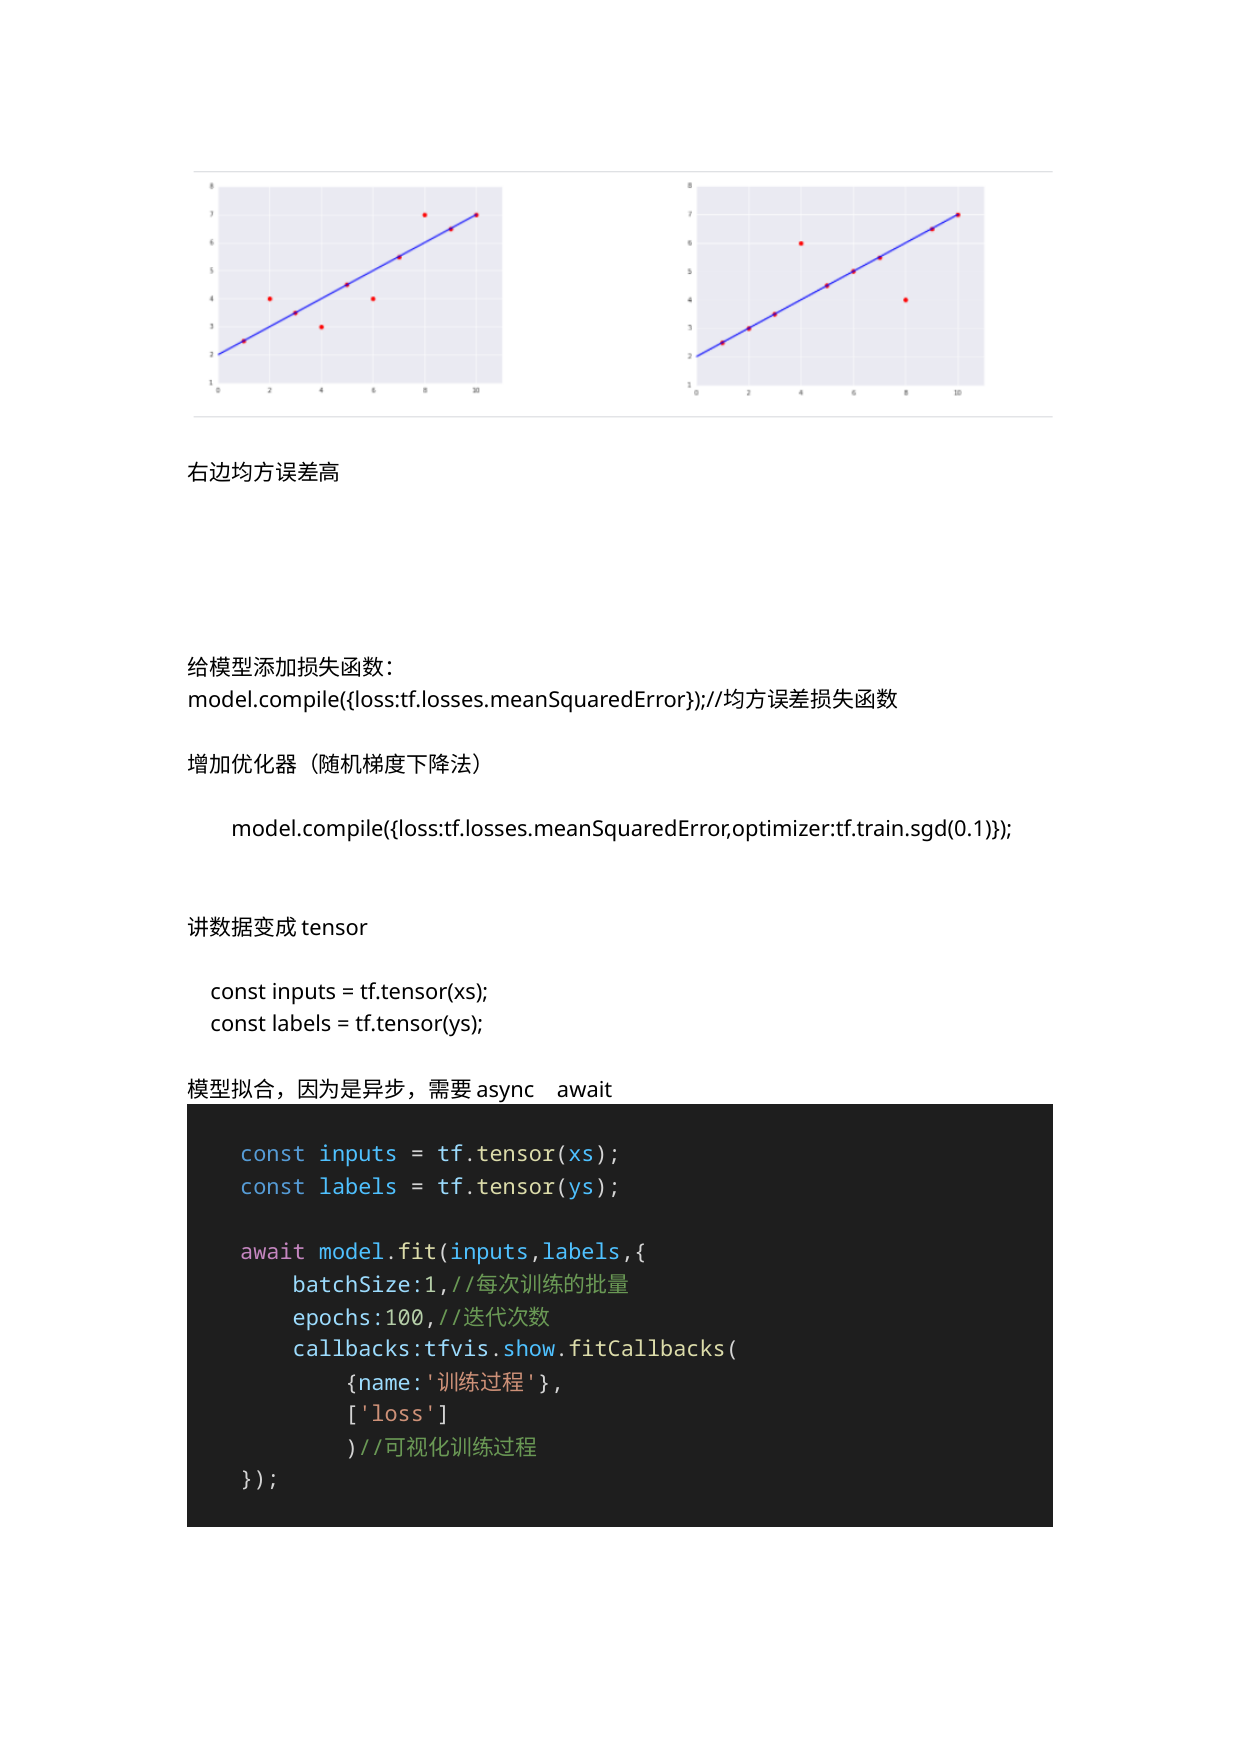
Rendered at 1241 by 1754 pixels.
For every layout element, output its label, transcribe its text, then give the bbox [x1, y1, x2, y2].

text 模型拟合，因为是异步，需要async await [187, 1072, 1053, 1104]
text batchSize:1,//每次训练的批量 [187, 1267, 1053, 1299]
text epochs:100,//迭代次数 [187, 1299, 1053, 1332]
text }); [187, 1462, 1053, 1494]
text 给模型添加损失函数： [187, 649, 1053, 682]
text ['loss'] [187, 1397, 1053, 1429]
text callbacks:tfvis.show.fitCallbacks( [187, 1332, 1053, 1364]
text const labels = tf.tensor(ys); [187, 1169, 1053, 1202]
text model.compile({loss:tf.losses.meanSquaredError});//均方误差损失函数 [187, 682, 1053, 714]
text await model.fit(inputs,labels,{ [187, 1234, 1053, 1267]
text model.compile({loss:tf.losses.meanSquaredError,optimizer:tf.train.sgd(0.1)}); [187, 812, 1053, 844]
text )//可视化训练过程 [187, 1429, 1053, 1462]
picture [187, 162, 1053, 440]
text const inputs = tf.tensor(xs); [187, 1137, 1053, 1169]
text {name:'训练过程'}, [187, 1364, 1053, 1397]
text 右边均方误差高 [187, 454, 1053, 487]
text const inputs = tf.tensor(xs); [187, 974, 1053, 1007]
text 增加优化器（随机梯度下降法） [187, 747, 1053, 779]
text const labels = tf.tensor(ys); [187, 1007, 1053, 1039]
text 讲数据变成tensor [187, 909, 1053, 942]
